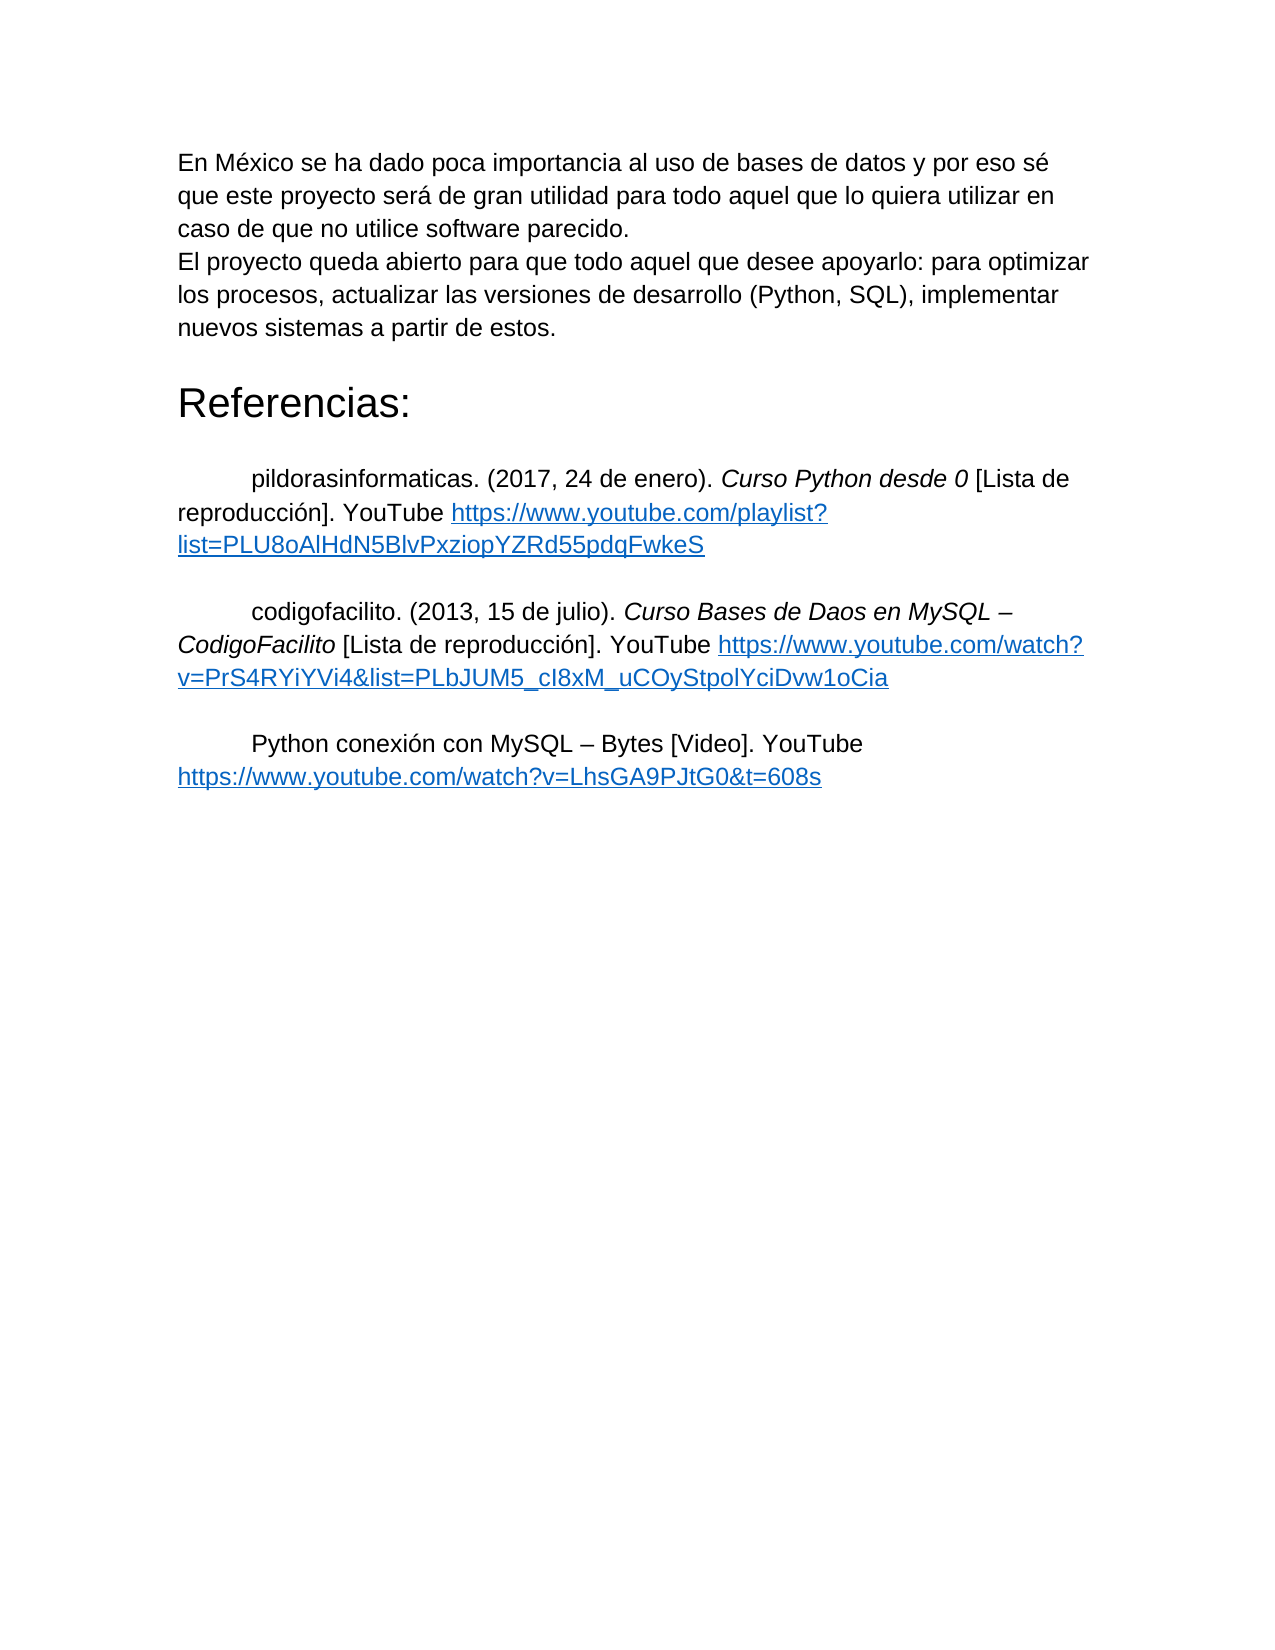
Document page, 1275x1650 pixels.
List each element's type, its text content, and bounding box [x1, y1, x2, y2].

text En México se ha dado poca importancia al uso de bases de datos y por eso sé que este proyecto será de gran utilidad para todo aquel que lo quiera utilizar en caso de que no utilice software parecido. [177, 148, 1098, 242]
text Referencias: [177, 379, 1098, 427]
text pildorasinformaticas. (2017, 24 de enero). Curso Python desde 0 [Lista de reproducción]. YouTube https://www.youtube.com/playlist?list=PLU8oAlHdN5BlvPxziopYZRd55pdqFwkeS [177, 464, 1098, 559]
text El proyecto queda abierto para que todo aquel que desee apoyarlo: para optimizar los procesos, actualizar las versiones de desarrollo (Python, SQL), implementar nuevos sistemas a partir de estos. [177, 247, 1098, 341]
text Python conexión con MySQL – Bytes [Video]. YouTube https://www.youtube.com/watch?v=LhsGA9PJtG0&t=608s [177, 729, 1098, 790]
text codigofacilito. (2013, 15 de julio). Curso Bases de Daos en MySQL – CodigoFacilito [Lista de reproducción]. YouTube https://www.youtube.com/watch?v=PrS4RYiYVi4&list=PLbJUM5_cI8xM_uCOyStpolYciDvw1oCia [177, 597, 1098, 691]
